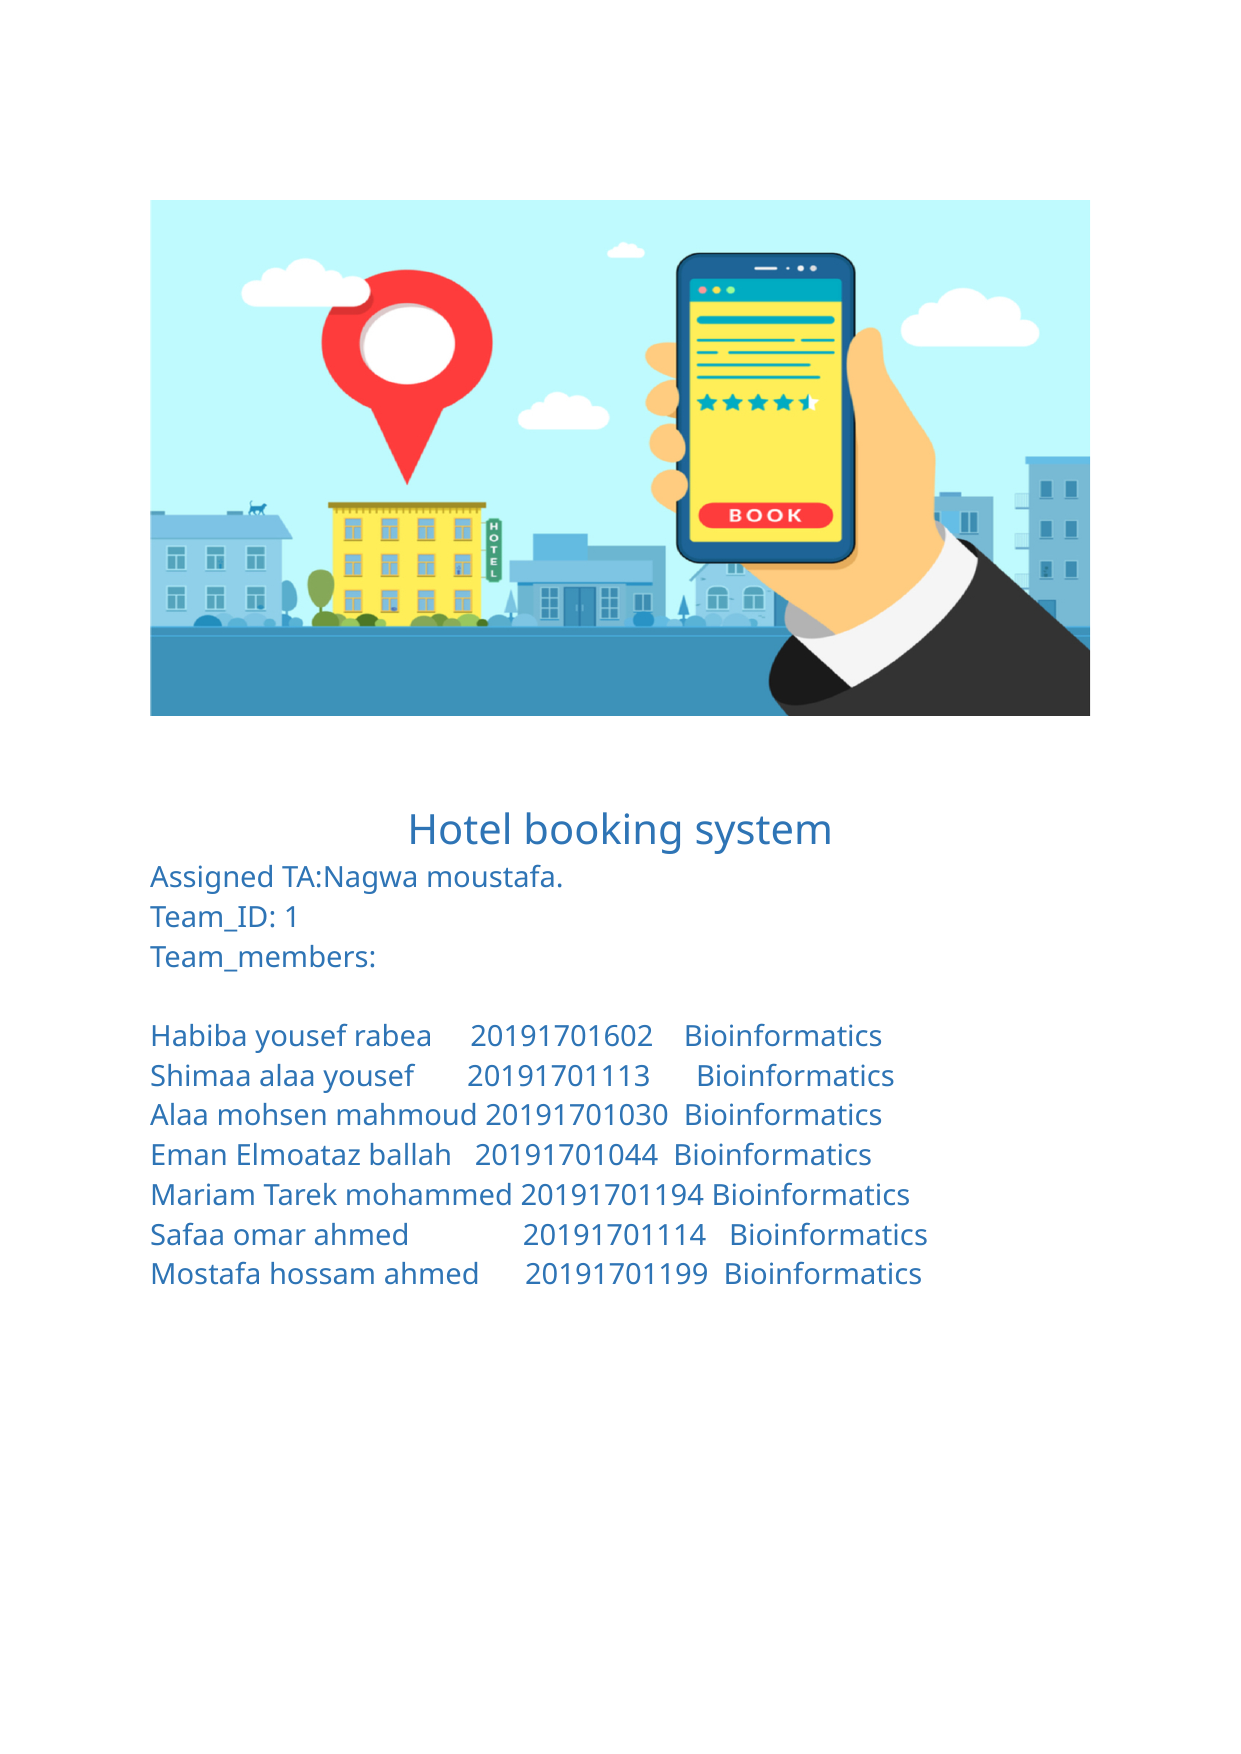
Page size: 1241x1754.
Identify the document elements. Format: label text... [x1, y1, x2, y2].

title Mariam Tarek mohammed 20191701194 Bioinformatics [150, 1174, 1090, 1214]
title Mostafa hossam ahmed 20191701199 Bioinformatics [150, 1253, 1090, 1293]
title Team_ID: 1 [150, 896, 1090, 936]
title Shimaa alaa yousef 20191701113 Bioinformatics [150, 1055, 1090, 1095]
title Eman Elmoataz ballah 20191701044 Bioinformatics [150, 1134, 1090, 1174]
title Alaa mohsen mahmoud 20191701030 Bioinformatics [150, 1095, 1090, 1134]
title Team_members: [150, 936, 1090, 976]
title Safaa omar ahmed 20191701114 Bioinformatics [150, 1214, 1090, 1253]
picture [150, 200, 1091, 716]
title Habiba yousef rabea 20191701602 Bioinformatics [150, 1015, 1090, 1055]
title Hotel booking system [150, 800, 1090, 857]
title Assigned TA:Nagwa moustafa. [150, 857, 1090, 896]
